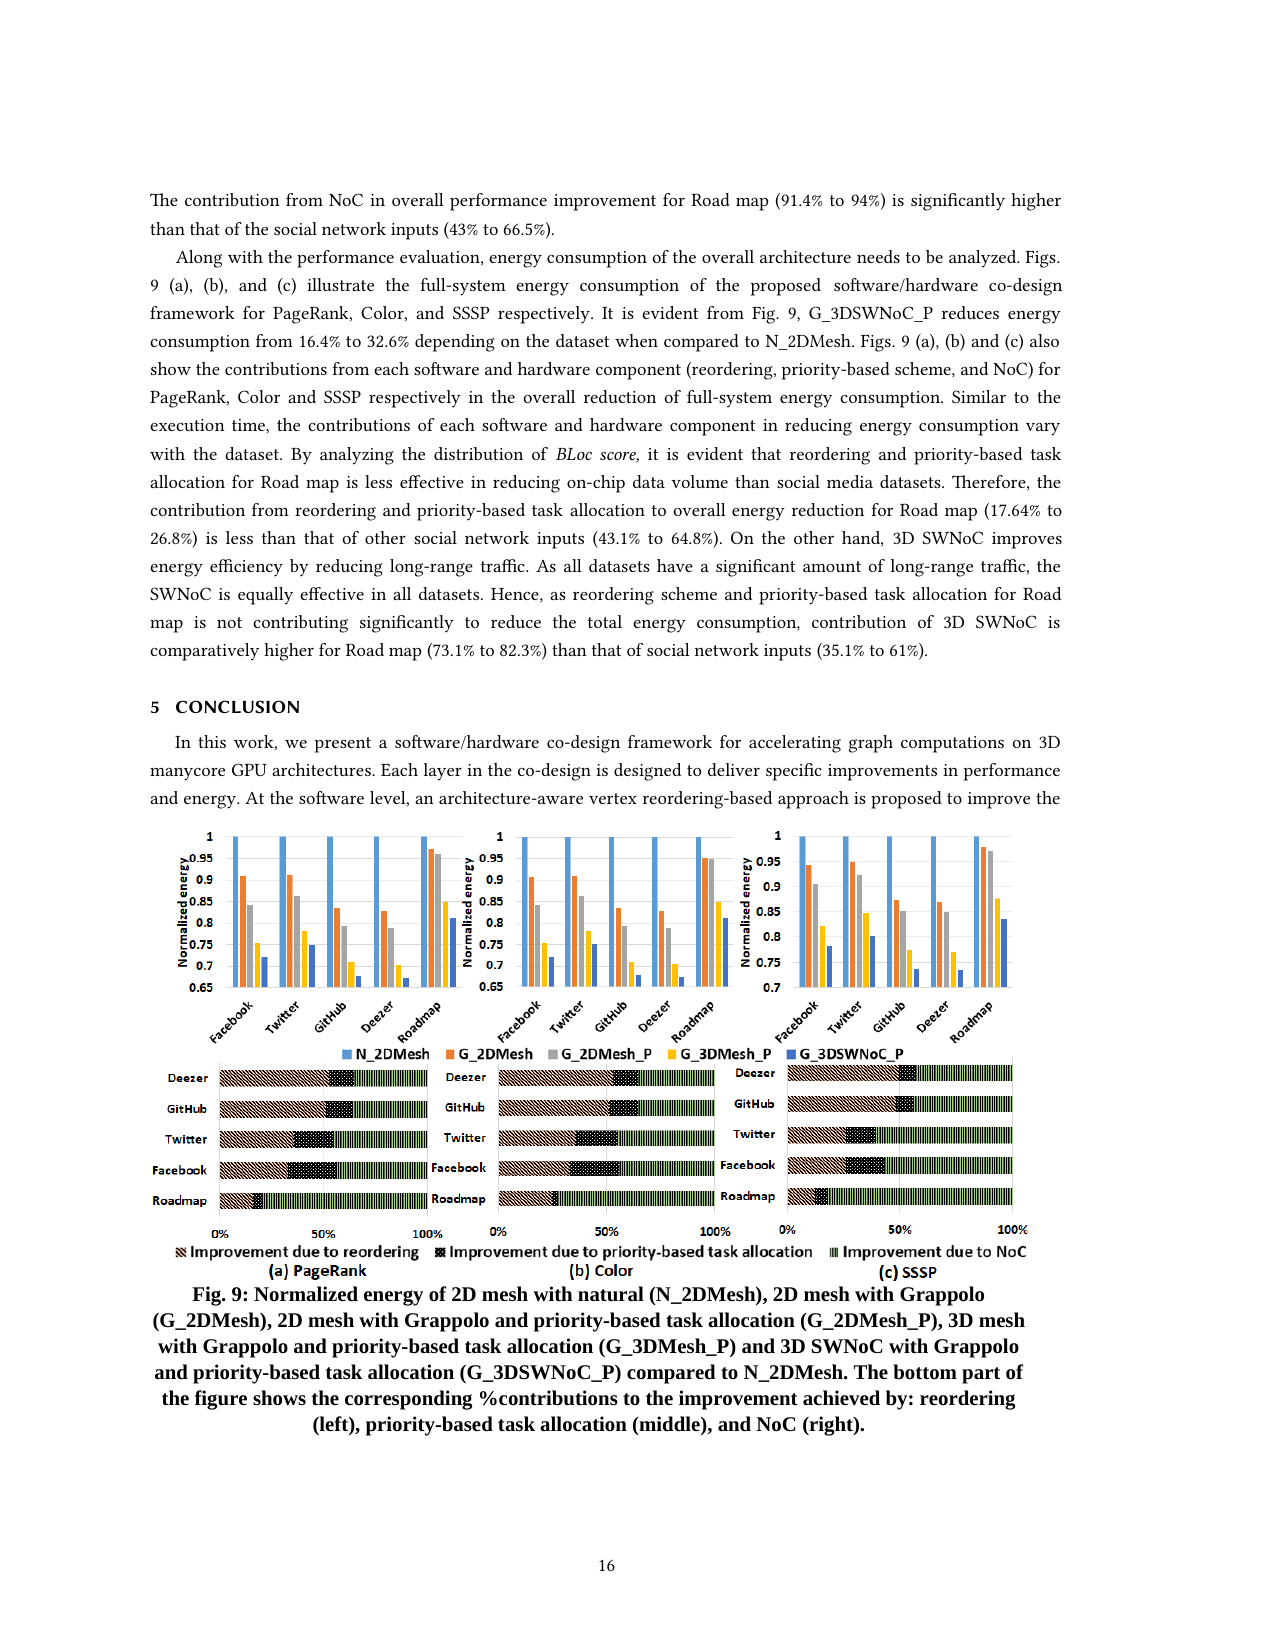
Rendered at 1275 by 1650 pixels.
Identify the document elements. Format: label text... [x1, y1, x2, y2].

text Along with the performance evaluation, energy consumption of the overall architecture needs to be analyzed. Figs. 9 (a), (b), and (c) illustrate the full-system energy consumption of the proposed software/hardware co-design framework for PageRank, Color, and SSSP respectively. It is evident from Fig. 9, G_3DSWNoC_P reduces energy consumption from 16.4% to 32.6% depending on the dataset when compared to N_2DMesh. Figs. 9 (a), (b) and (c) also show the contributions from each software and hardware component (reordering, priority-based scheme, and NoC) for PageRank, Color and SSSP respectively in the overall reduction of full-system energy consumption. Similar to the execution time, the contributions of each software and hardware component in reducing energy consumption vary with the dataset. By analyzing the distribution of BLoc score, it is evident that reordering and priority-based task allocation for Road map is less effective in reducing on-chip data volume than social media datasets. Therefore, the contribution from reordering and priority-based task allocation to overall energy reduction for Road map (17.64% to 26.8%) is less than that of other social network inputs (43.1% to 64.8%). On the other hand, 3D SWNoC improves energy efficiency by reducing long-range traffic. As all datasets have a significant amount of long-range traffic, the SWNoC is equally effective in all datasets. Hence, as reordering scheme and priority-based task allocation for Road map is not contributing significantly to reduce the total energy consumption, contribution of 3D SWNoC is comparatively higher for Road map (73.1% to 82.3%) than that of social network inputs (35.1% to 61%). [150, 239, 1062, 661]
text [150, 183, 1062, 239]
text conclusion [150, 695, 1062, 718]
picture [150, 830, 1028, 1281]
